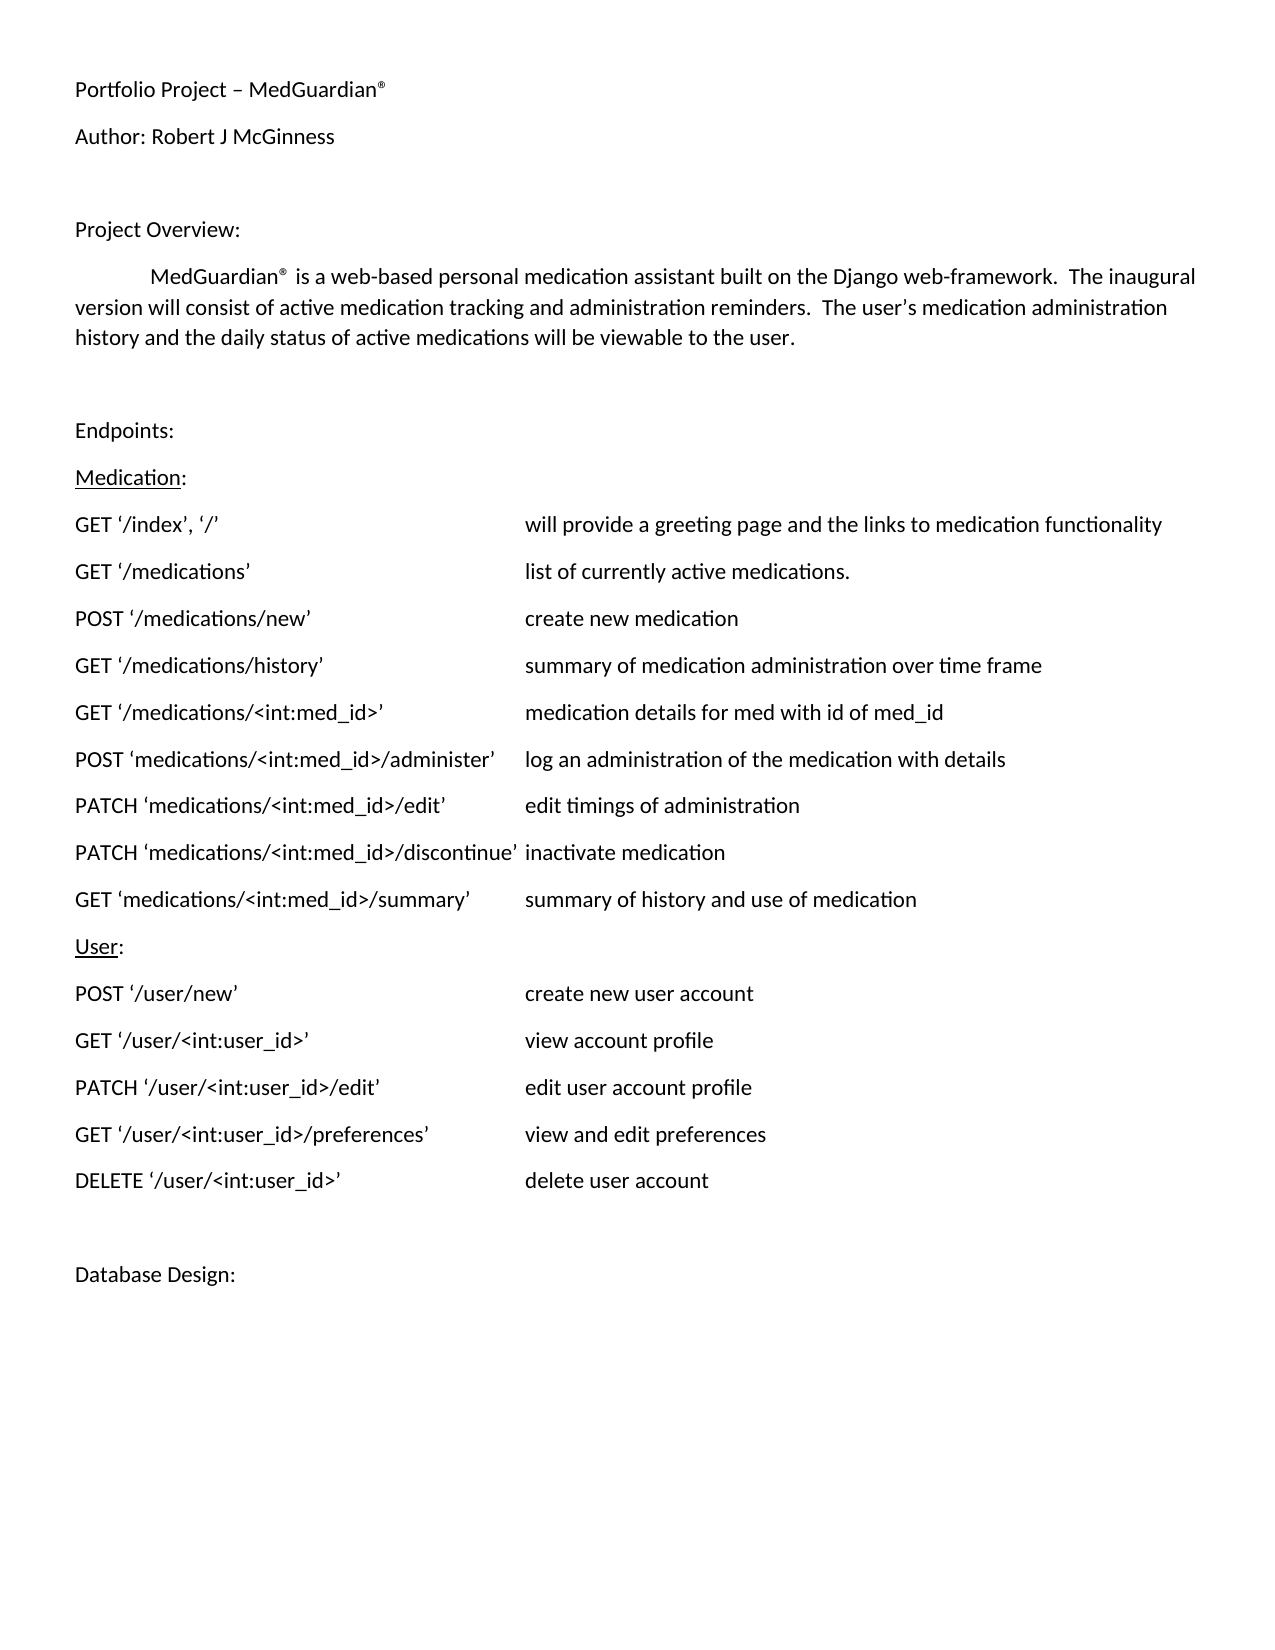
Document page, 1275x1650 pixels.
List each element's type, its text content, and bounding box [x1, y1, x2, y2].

text Database Design: [75, 1260, 1200, 1288]
text POST ‘/user/new’ create new user account [75, 979, 1200, 1007]
text GET ‘/medications’ list of currently active medications. [75, 557, 1200, 585]
text GET ‘/medications/<int:med_id>’ medication details for med with id of med_id [75, 698, 1200, 726]
text GET ‘/user/<int:user_id>’ view account profile [75, 1026, 1200, 1054]
text GET ‘medications/<int:med_id>/summary’ summary of history and use of medication [75, 885, 1200, 913]
text Medication: [75, 463, 1200, 492]
text PATCH ‘/user/<int:user_id>/edit’ edit user account profile [75, 1073, 1200, 1101]
text MedGuardian® is a web-based personal medication assistant built on the Django web-framework. The inaugural version will consist of active medication tracking and administration reminders. The user’s medication administration history and the daily status of active medications will be viewable to the user. [75, 262, 1200, 351]
text PATCH ‘medications/<int:med_id>/discontinue’ inactivate medication [75, 838, 1200, 867]
text Portfolio Project – MedGuardian® [75, 75, 1200, 103]
text DELETE ‘/user/<int:user_id>’ delete user account [75, 1167, 1200, 1195]
text User: [75, 932, 1200, 960]
text Author: Robert J McGinness [75, 122, 1200, 150]
text PATCH ‘medications/<int:med_id>/edit’ edit timings of administration [75, 792, 1200, 820]
text GET ‘/medications/history’ summary of medication administration over time frame [75, 651, 1200, 679]
text POST ‘/medications/new’ create new medication [75, 604, 1200, 632]
text POST ‘medications/<int:med_id>/administer’ log an administration of the medication with details [75, 745, 1200, 773]
text Endpoints: [75, 417, 1200, 445]
text GET ‘/user/<int:user_id>/preferences’ view and edit preferences [75, 1120, 1200, 1148]
text Project Overview: [75, 216, 1200, 244]
text GET ‘/index’, ‘/’ will provide a greeting page and the links to medication functionality [75, 510, 1200, 538]
